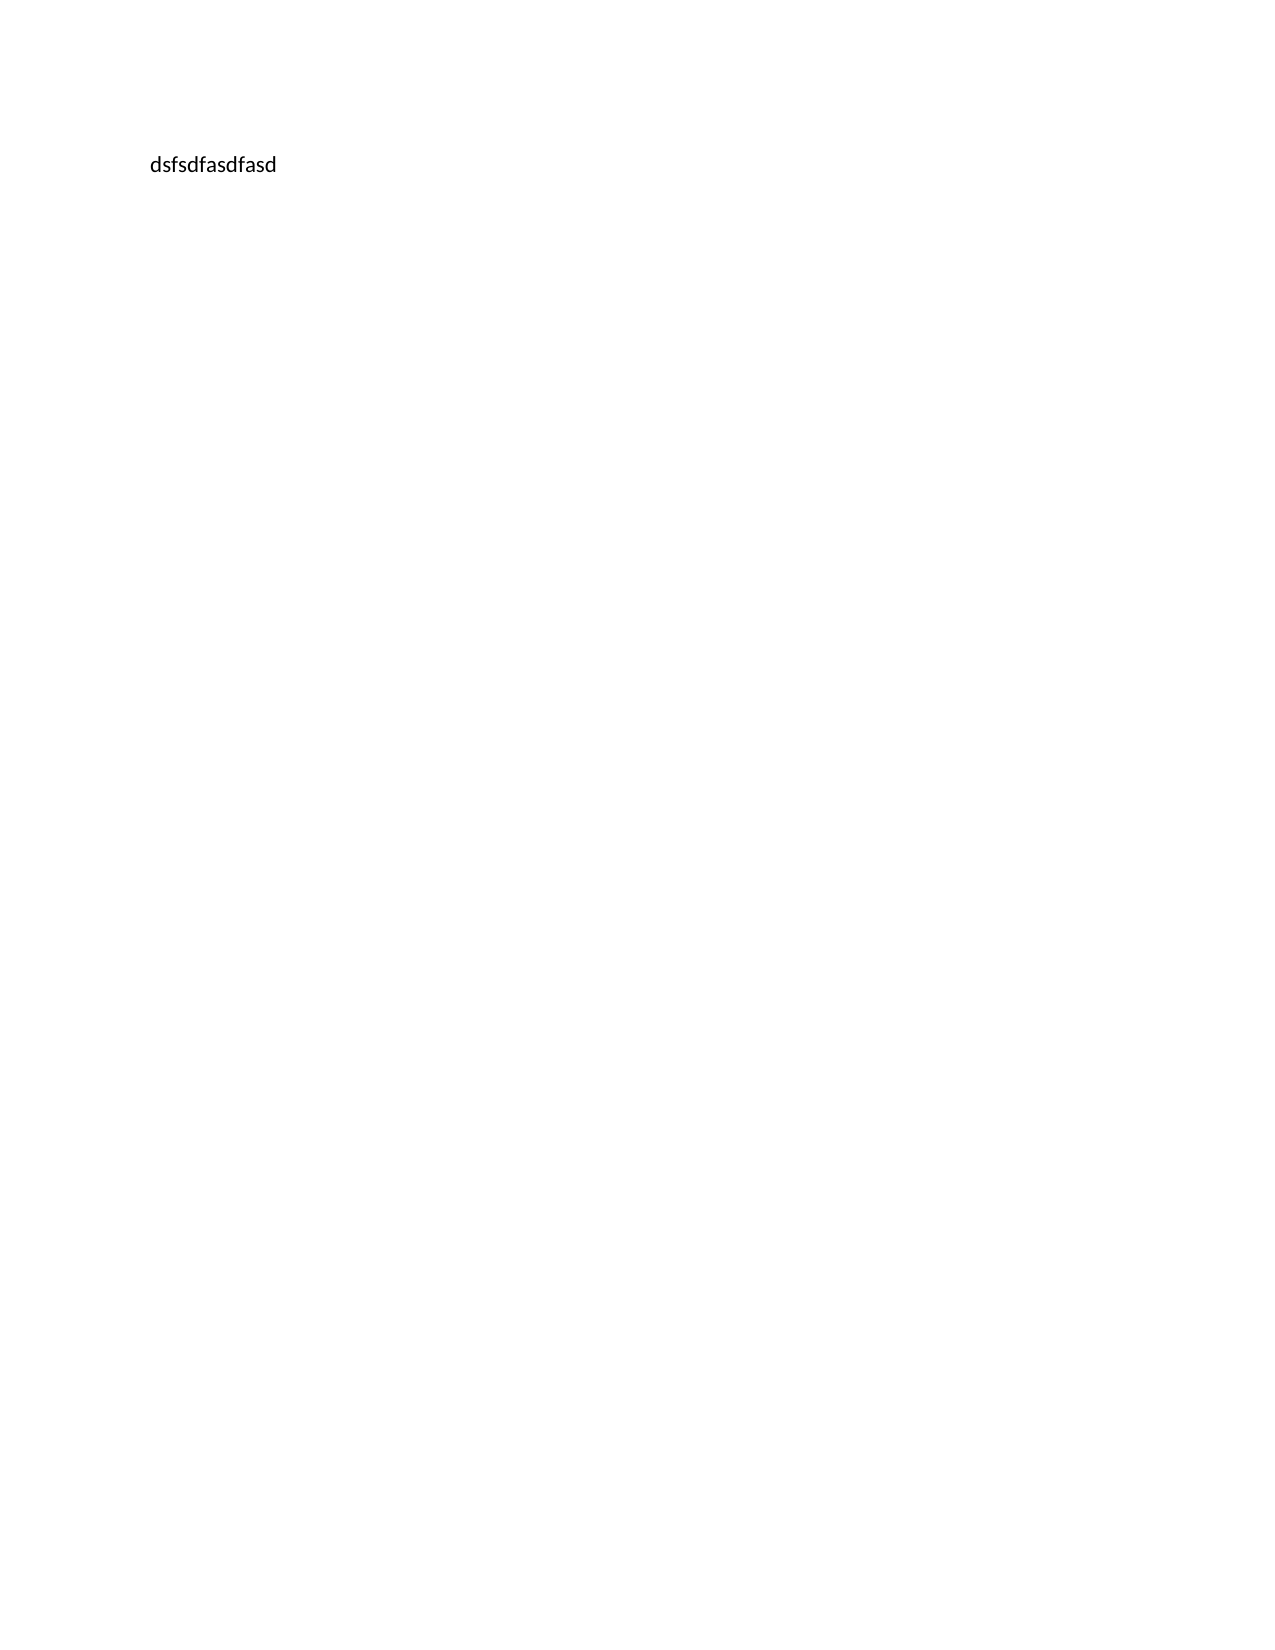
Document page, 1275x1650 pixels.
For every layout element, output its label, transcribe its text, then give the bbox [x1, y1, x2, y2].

text dsfsdfasdfasd [150, 150, 1125, 178]
